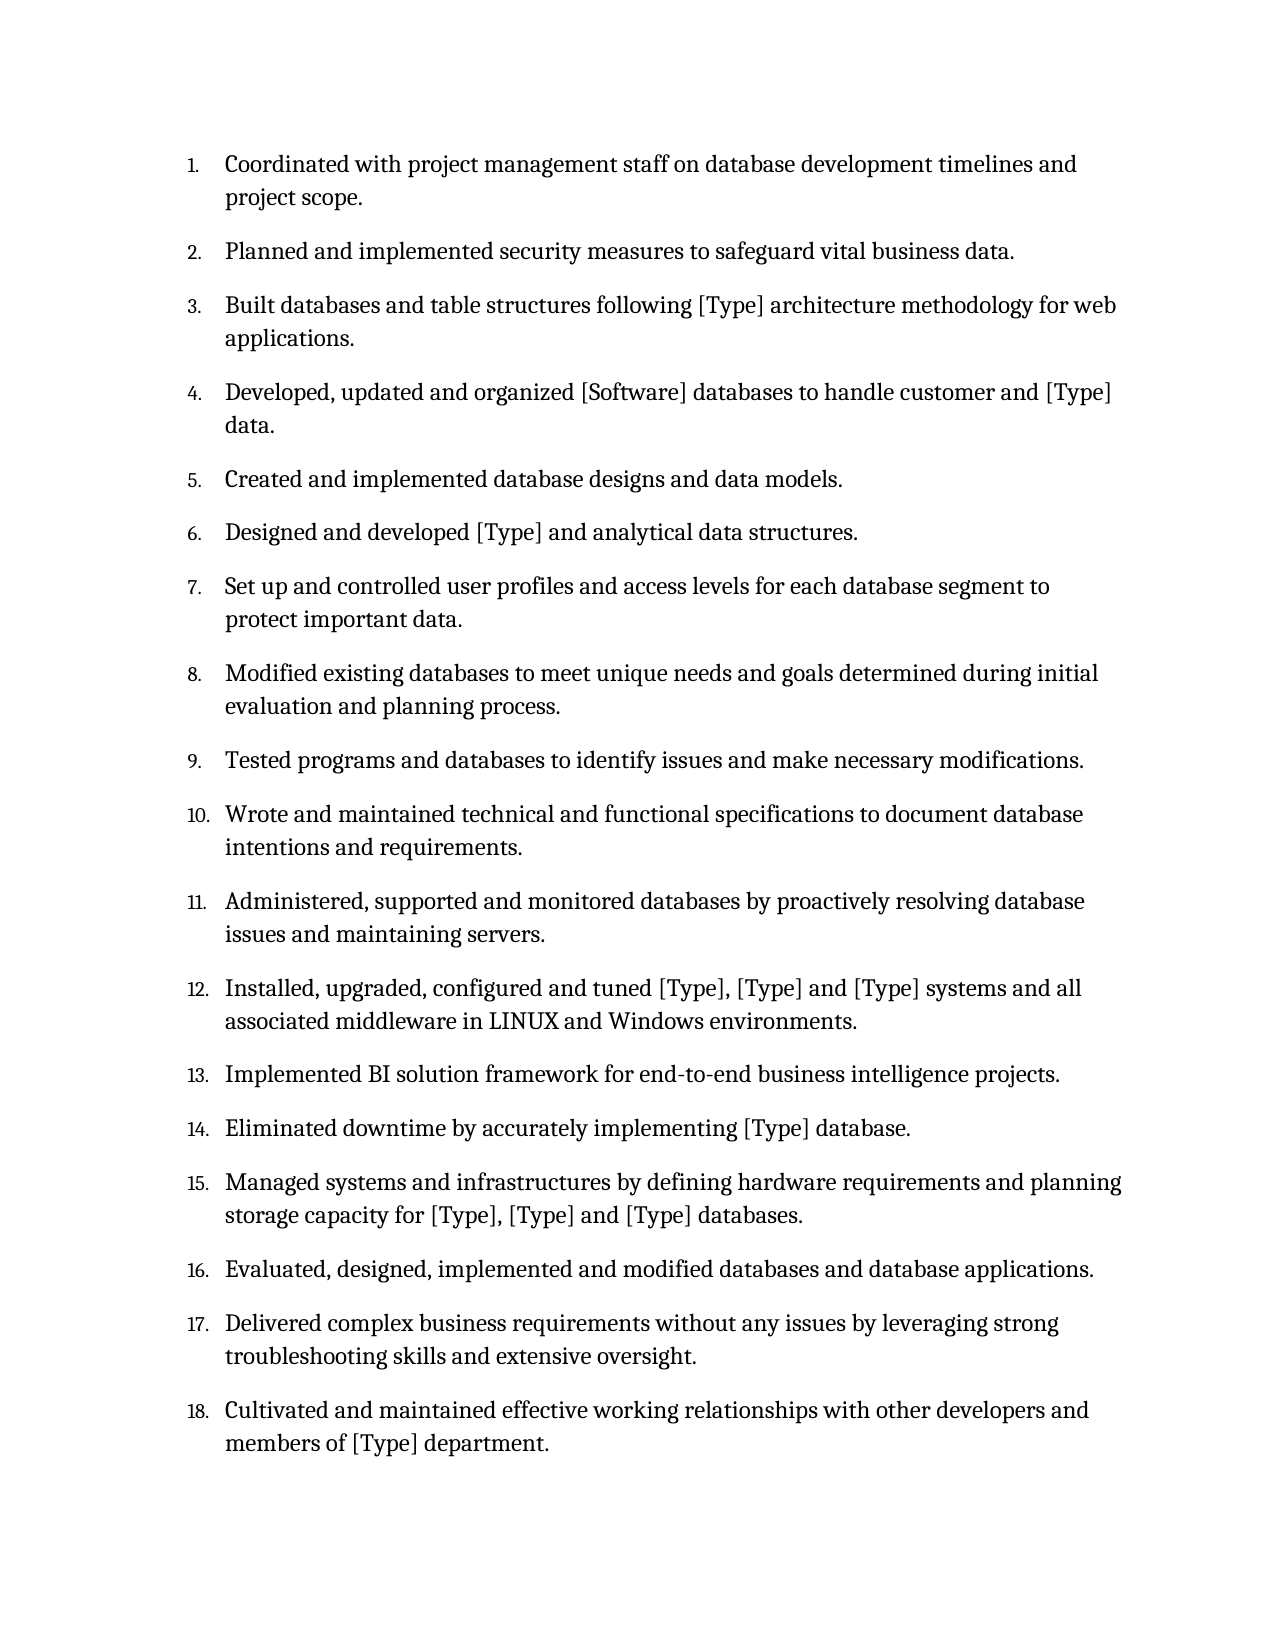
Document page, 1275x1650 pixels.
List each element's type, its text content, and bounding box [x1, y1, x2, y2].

list Cultivated and maintained effective working relationships with other developers and members of [Type] department. [187, 1396, 1125, 1457]
list Eliminated downtime by accurately implementing [Type] database. [187, 1114, 1125, 1143]
list Developed, updated and organized [Software] databases to handle customer and [Type] data. [187, 378, 1125, 439]
list Coordinated with project management staff on database development timelines and project scope. [187, 150, 1125, 212]
list Administered, supported and monitored databases by proactively resolving database issues and maintaining servers. [187, 887, 1125, 948]
list Designed and developed [Type] and analytical data structures. [187, 518, 1125, 547]
list Delivered complex business requirements without any issues by leveraging strong troubleshooting skills and extensive oversight. [187, 1309, 1125, 1371]
list Managed systems and infrastructures by defining hardware requirements and planning storage capacity for [Type], [Type] and [Type] databases. [187, 1168, 1125, 1230]
list Set up and controlled user profiles and access levels for each database segment to protect important data. [187, 572, 1125, 634]
list Planned and implemented security measures to safeguard vital business data. [187, 237, 1125, 266]
list Wrote and maintained technical and functional specifications to document database intentions and requirements. [187, 800, 1125, 862]
list Evaluated, designed, implemented and modified databases and database applications. [187, 1255, 1125, 1284]
list Tested programs and databases to identify issues and make necessary modifications. [187, 746, 1125, 775]
list Implemented BI solution framework for end-to-end business intelligence projects. [187, 1060, 1125, 1089]
list Modified existing databases to meet unique needs and goals determined during initial evaluation and planning process. [187, 659, 1125, 721]
list Created and implemented database designs and data models. [187, 464, 1125, 493]
list Built databases and table structures following [Type] architecture methodology for web applications. [187, 291, 1125, 352]
list Installed, upgraded, configured and tuned [Type], [Type] and [Type] systems and all associated middleware in LINUX and Windows environments. [187, 973, 1125, 1035]
